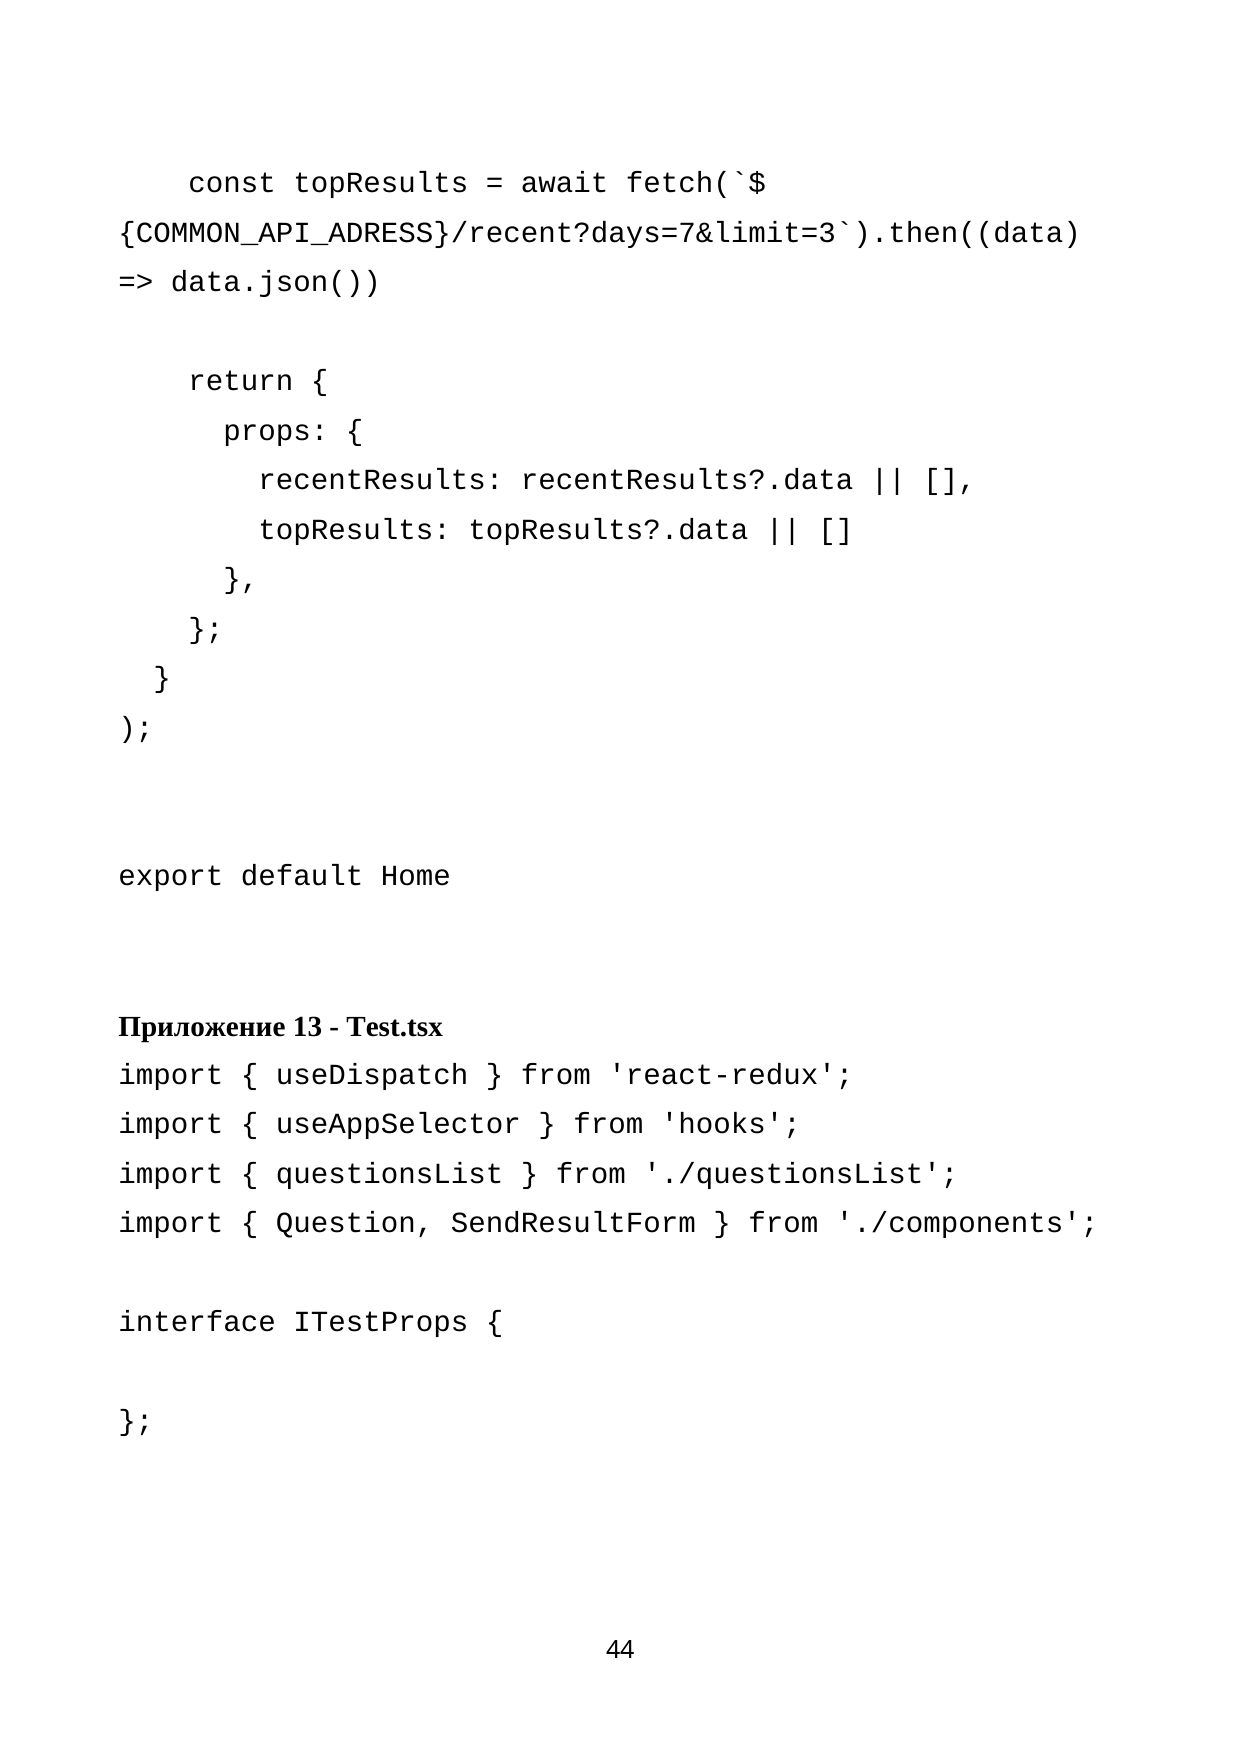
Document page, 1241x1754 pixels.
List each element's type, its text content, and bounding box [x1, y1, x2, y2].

text import { questionsList } from './questionsList'; [118, 1159, 1122, 1192]
text const topResults = await fetch(`${COMMON_API_ADRESS}/recent?days=7&limit=3`).then((data) => data.json()) [118, 168, 1122, 300]
text export default Home [118, 861, 1122, 894]
text Приложение 13 - Test.tsx [118, 1009, 1122, 1043]
text }, [118, 564, 1122, 597]
text import { Question, SendResultForm } from './components'; [118, 1208, 1122, 1241]
text return { [118, 366, 1122, 399]
text }; [118, 614, 1122, 647]
text import { useAppSelector } from 'hooks'; [118, 1109, 1122, 1142]
text props: { [118, 416, 1122, 449]
text interface ITestProps { [118, 1307, 1122, 1340]
text }; [118, 1406, 1122, 1439]
text recentResults: recentResults?.data || [], [118, 465, 1122, 498]
text ); [118, 713, 1122, 746]
text topResults: topResults?.data || [] [118, 515, 1122, 548]
text import { useDispatch } from 'react-redux'; [118, 1060, 1122, 1093]
text } [118, 663, 1122, 696]
